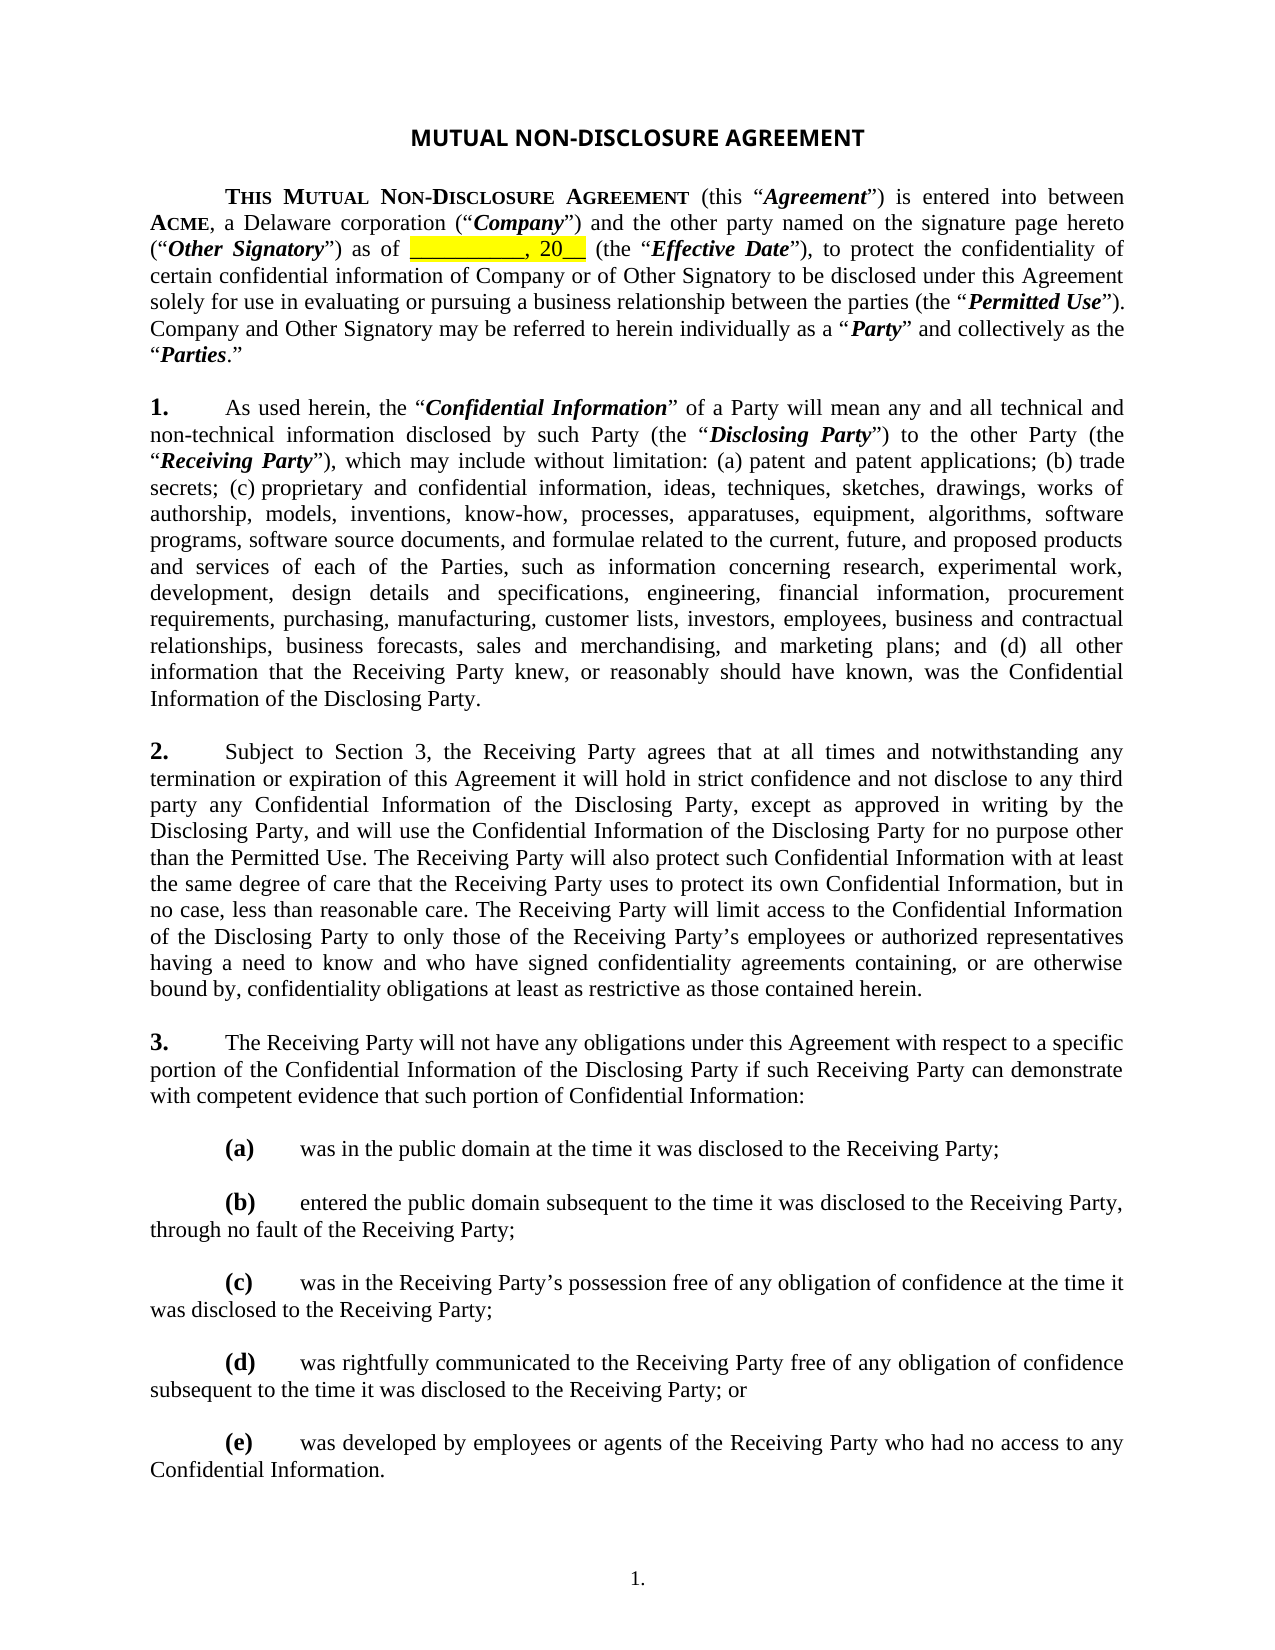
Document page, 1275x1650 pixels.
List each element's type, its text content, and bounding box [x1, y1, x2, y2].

text MUTUAL NON-DISCLOSURE AGREEMENT [150, 122, 1125, 153]
text was in the Receiving Party’s possession free of any obligation of confidence at the time it was disclosed to the Receiving Party; [150, 1267, 1125, 1322]
text The Receiving Party will not have any obligations under this Agreement with respect to a specific portion of the Confidential Information of the Disclosing Party if such Receiving Party can demonstrate with competent evidence that such portion of Confidential Information: [150, 1027, 1125, 1108]
text was developed by employees or agents of the Receiving Party who had no access to any Confidential Information. [150, 1427, 1125, 1482]
text was rightfully communicated to the Receiving Party free of any obligation of confidence subsequent to the time it was disclosed to the Receiving Party; or [150, 1347, 1125, 1402]
text This Mutual Non-Disclosure Agreement (this “Agreement”) is entered into between Acme, a Delaware corporation (“Company”) and the other party named on the signature page hereto (“Other Signatory”) as of __________, 20__ (the “Effective Date”), to protect the confidentiality of certain confidential information of Company or of Other Signatory to be disclosed under this Agreement solely for use in evaluating or pursuing a business relationship between the parties (the “Permitted Use”). Company and Other Signatory may be referred to herein individually as a “Party” and collectively as the “Parties.” [150, 183, 1125, 367]
text was in the public domain at the time it was disclosed to the Receiving Party; [150, 1133, 1125, 1162]
text As used herein, the “Confidential Information” of a Party will mean any and all technical and non-technical information disclosed by such Party (the “Disclosing Party”) to the other Party (the “Receiving Party”), which may include without limitation: (a) patent and patent applications; (b) trade secrets; (c) proprietary and confidential information, ideas, techniques, sketches, drawings, works of authorship, models, inventions, know-how, processes, apparatuses, equipment, algorithms, software programs, software source documents, and formulae related to the current, future, and proposed products and services of each of the Parties, such as information concerning research, experimental work, development, design details and specifications, engineering, financial information, procurement requirements, purchasing, manufacturing, customer lists, investors, employees, business and contractual relationships, business forecasts, sales and merchandising, and marketing plans; and (d) all other information that the Receiving Party knew, or reasonably should have known, was the Confidential Information of the Disclosing Party. [150, 392, 1125, 711]
text Subject to Section 3, the Receiving Party agrees that at all times and notwithstanding any termination or expiration of this Agreement it will hold in strict confidence and not disclose to any third party any Confidential Information of the Disclosing Party, except as approved in writing by the Disclosing Party, and will use the Confidential Information of the Disclosing Party for no purpose other than the Permitted Use. The Receiving Party will also protect such Confidential Information with at least the same degree of care that the Receiving Party uses to protect its own Confidential Information, but in no case, less than reasonable care. The Receiving Party will limit access to the Confidential Information of the Disclosing Party to only those of the Receiving Party’s employees or authorized representatives having a need to know and who have signed confidentiality agreements containing, or are otherwise bound by, confidentiality obligations at least as restrictive as those contained herein. [150, 736, 1125, 1002]
text entered the public domain subsequent to the time it was disclosed to the Receiving Party, through no fault of the Receiving Party; [150, 1187, 1125, 1242]
